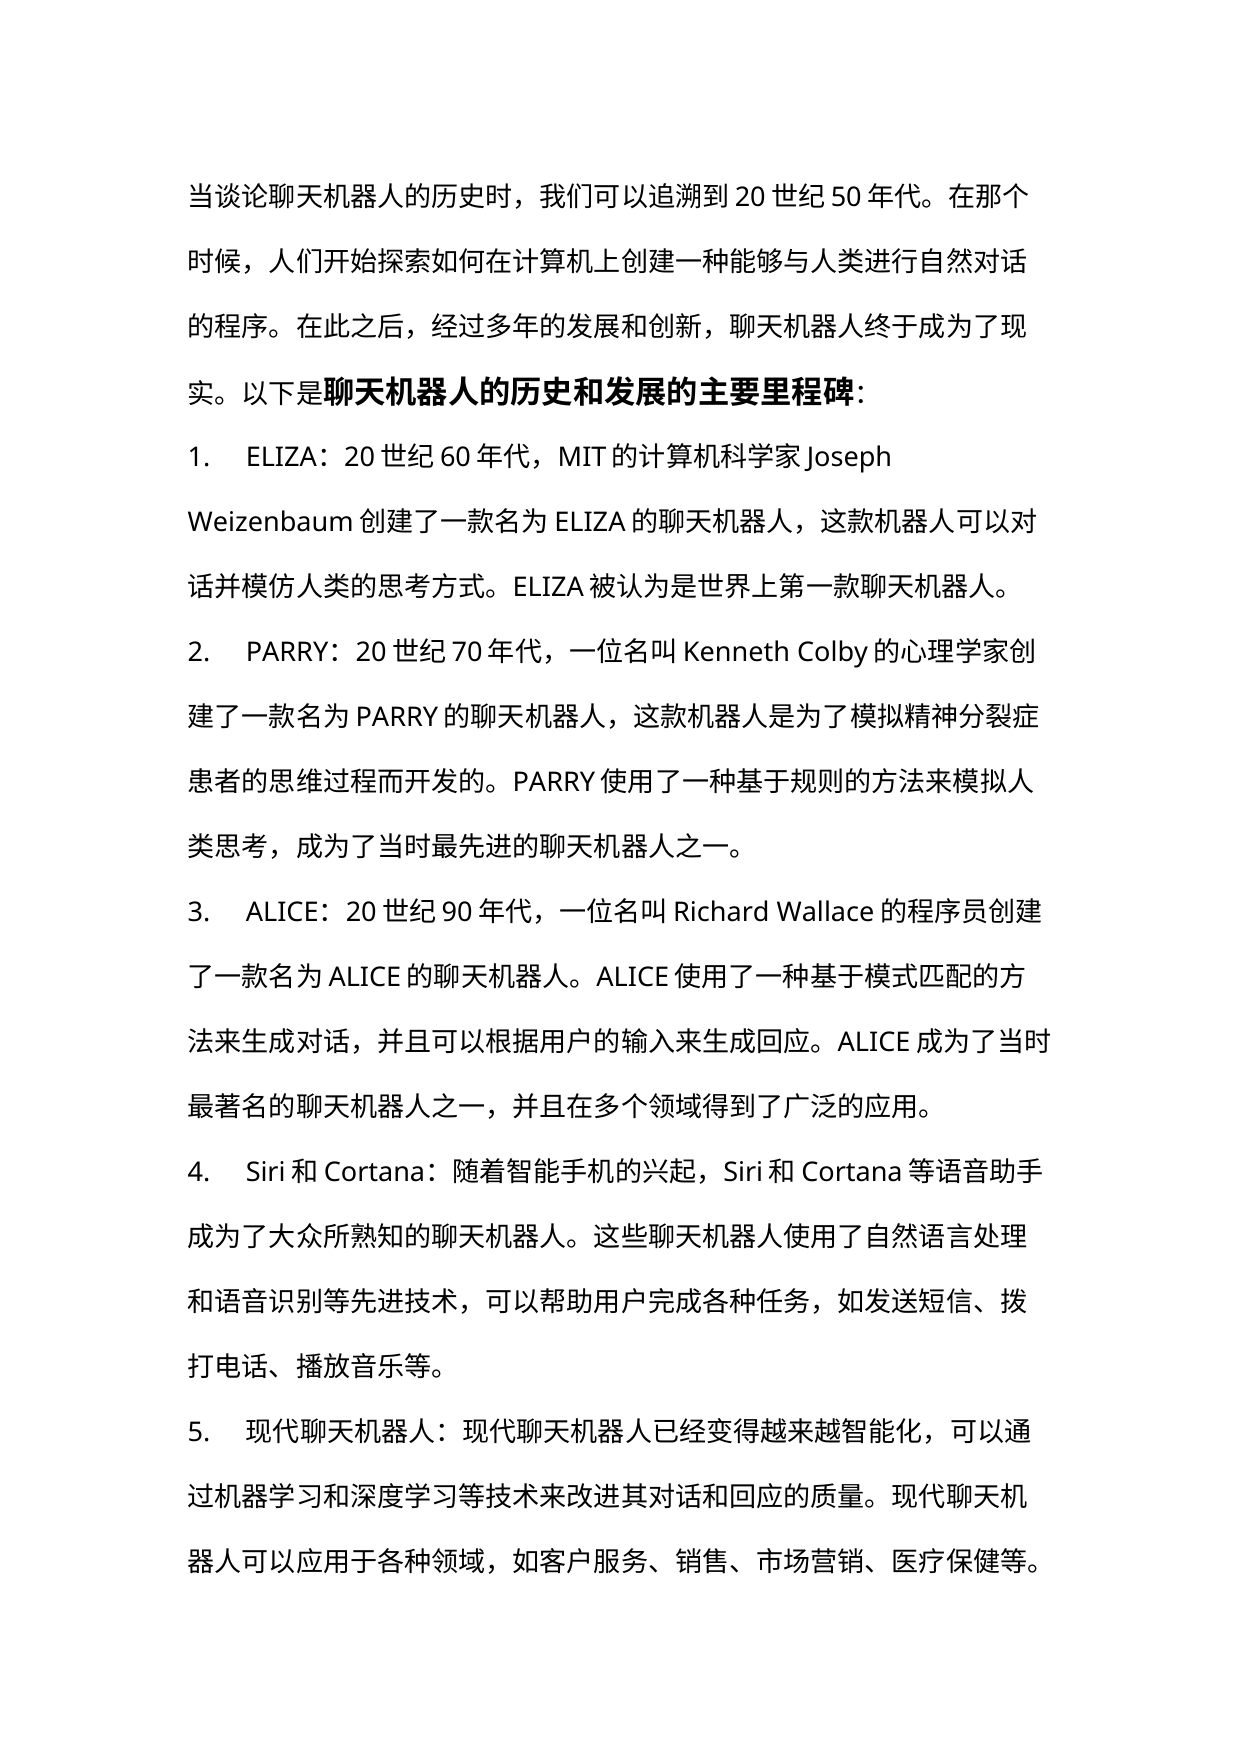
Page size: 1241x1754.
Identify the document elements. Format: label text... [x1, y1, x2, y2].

text 2. PARRY：20世纪70年代，一位名叫Kenneth Colby的心理学家创建了一款名为PARRY的聊天机器人，这款机器人是为了模拟精神分裂症患者的思维过程而开发的。PARRY使用了一种基于规则的方法来模拟人类思考，成为了当时最先进的聊天机器人之一。 [187, 617, 1053, 877]
text 4. Siri和Cortana：随着智能手机的兴起，Siri和Cortana等语音助手成为了大众所熟知的聊天机器人。这些聊天机器人使用了自然语言处理和语音识别等先进技术，可以帮助用户完成各种任务，如发送短信、拨打电话、播放音乐等。 [187, 1137, 1053, 1397]
text 当谈论聊天机器人的历史时，我们可以追溯到20世纪50年代。在那个时候，人们开始探索如何在计算机上创建一种能够与人类进行自然对话的程序。在此之后，经过多年的发展和创新，聊天机器人终于成为了现实。以下是聊天机器人的历史和发展的主要里程碑： [187, 162, 1053, 422]
text 3. ALICE：20世纪90年代，一位名叫Richard Wallace的程序员创建了一款名为ALICE的聊天机器人。ALICE使用了一种基于模式匹配的方法来生成对话，并且可以根据用户的输入来生成回应。ALICE成为了当时最著名的聊天机器人之一，并且在多个领域得到了广泛的应用。 [187, 877, 1053, 1137]
text 5. 现代聊天机器人：现代聊天机器人已经变得越来越智能化，可以通过机器学习和深度学习等技术来改进其对话和回应的质量。现代聊天机器人可以应用于各种领域，如客户服务、销售、市场营销、医疗保健等。 [187, 1397, 1053, 1592]
text 1. ELIZA：20世纪60年代，MIT的计算机科学家Joseph Weizenbaum创建了一款名为ELIZA的聊天机器人，这款机器人可以对话并模仿人类的思考方式。ELIZA被认为是世界上第一款聊天机器人。 [187, 422, 1053, 617]
